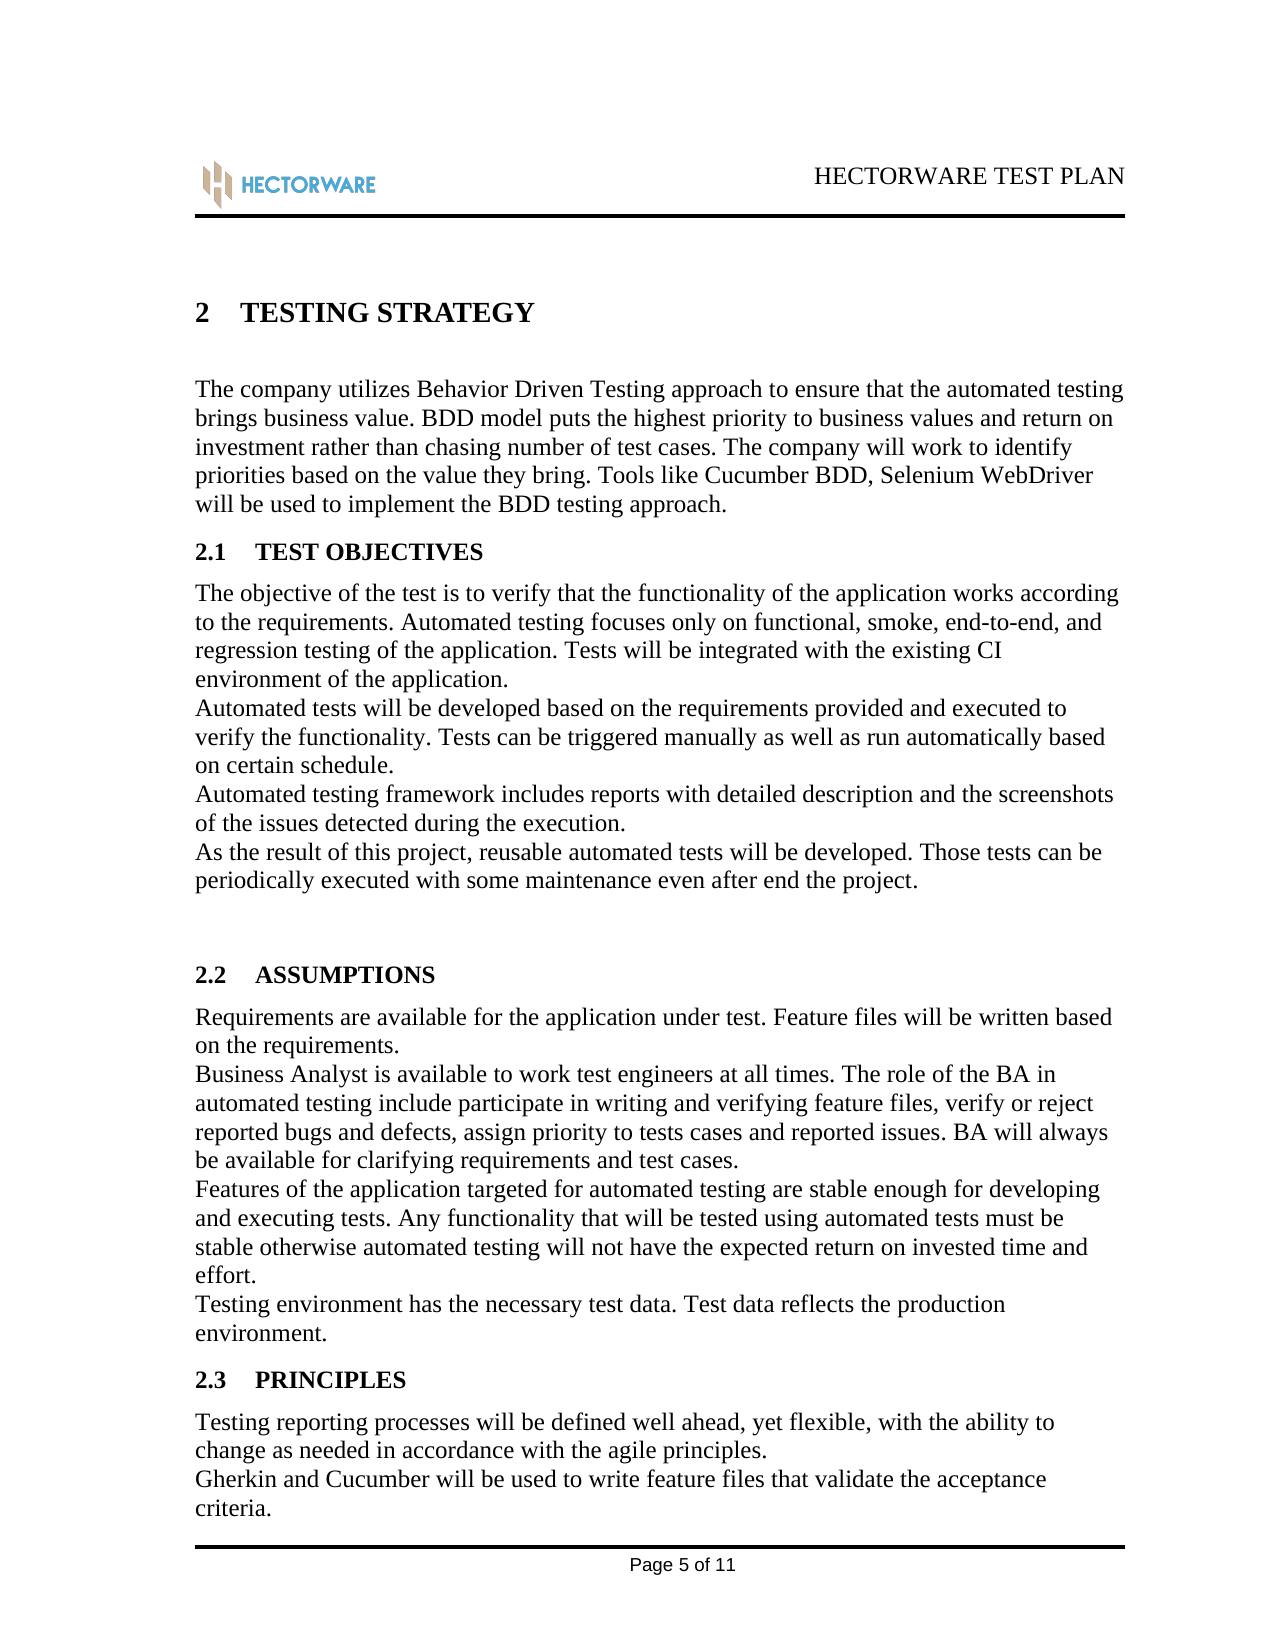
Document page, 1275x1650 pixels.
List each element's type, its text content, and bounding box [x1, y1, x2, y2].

subtitle Test objectives [195, 537, 1125, 566]
text Automated tests will be developed based on the requirements provided and executed to verify the functionality. Tests can be triggered manually as well as run automatically based on certain schedule. [195, 693, 1125, 779]
text Automated testing framework includes reports with detailed description and the screenshots of the issues detected during the execution. [195, 779, 1125, 837]
text Gherkin and Cucumber will be used to write feature files that validate the acceptance criteria. [195, 1464, 1125, 1522]
text The company utilizes Behavior Driven Testing approach to ensure that the automated testing brings business value. BDD model puts the highest priority to business values and return on investment rather than chasing number of test cases. The company will work to identify priorities based on the value they bring. Tools like Cucumber BDD, Selenium WebDriver will be used to implement the BDD testing approach. [195, 374, 1125, 518]
text Testing environment has the necessary test data. Test data reflects the production environment. [195, 1289, 1125, 1347]
text Requirements are available for the application under test. Feature files will be written based on the requirements. [195, 1002, 1125, 1059]
text Testing reporting processes will be defined well ahead, yet flexible, with the ability to change as needed in accordance with the agile principles. [195, 1407, 1125, 1464]
text Business Analyst is available to work test engineers at all times. The role of the BA in automated testing include participate in writing and verifying feature files, verify or reject reported bugs and defects, assign priority to tests cases and reported issues. BA will always be available for clarifying requirements and test cases. [195, 1059, 1125, 1174]
picture [187, 153, 385, 215]
text As the result of this project, reusable automated tests will be developed. Those tests can be periodically executed with some maintenance even after end the project. [195, 837, 1125, 894]
subtitle Principles [195, 1366, 1125, 1394]
subtitle TESTING STRATEGY [195, 295, 1125, 328]
subtitle Assumptions [195, 961, 1125, 989]
text Features of the application targeted for automated testing are stable enough for developing and executing tests. Any functionality that will be tested using automated tests must be stable otherwise automated testing will not have the expected return on invested time and effort. [195, 1174, 1125, 1289]
text The objective of the test is to verify that the functionality of the application works according to the requirements. Automated testing focuses only on functional, smoke, end-to-end, and regression testing of the application. Tests will be integrated with the existing CI environment of the application. [195, 578, 1125, 693]
